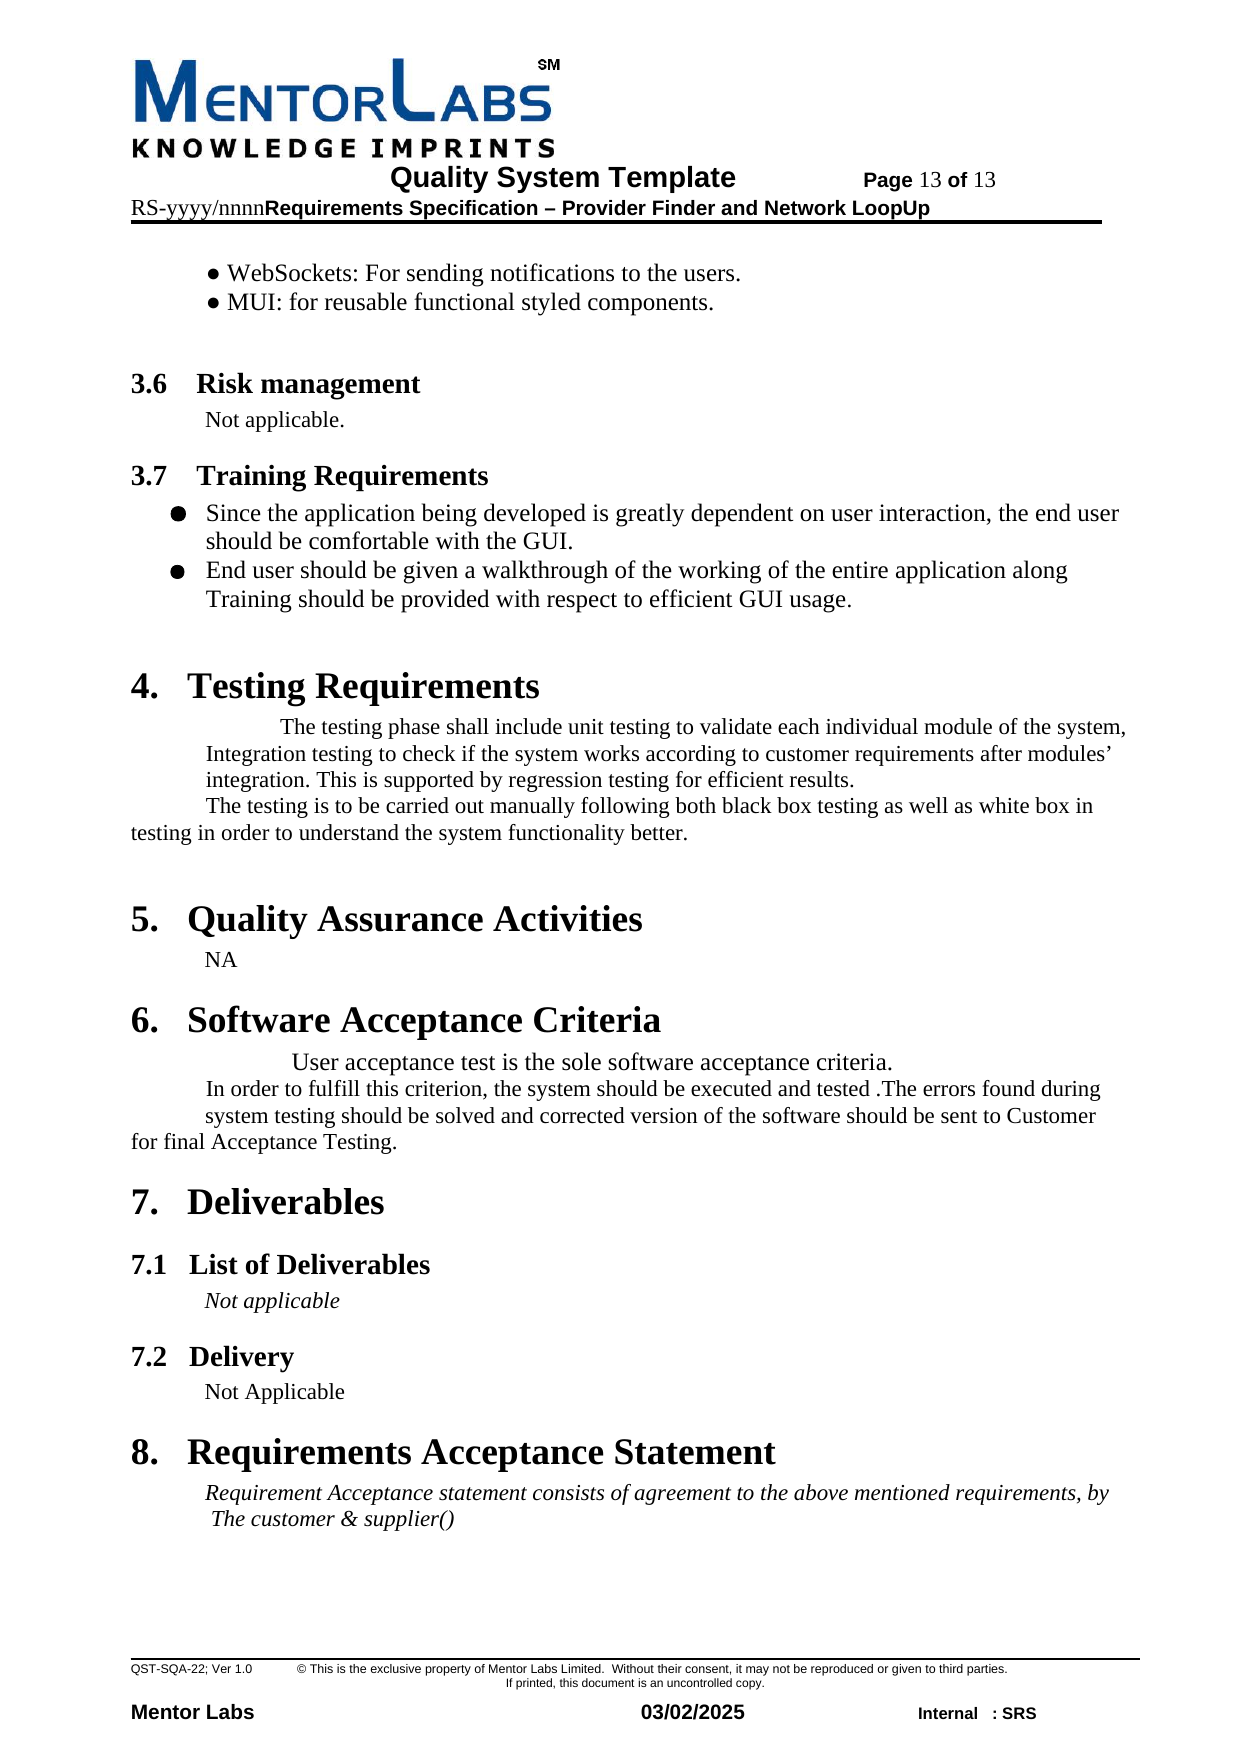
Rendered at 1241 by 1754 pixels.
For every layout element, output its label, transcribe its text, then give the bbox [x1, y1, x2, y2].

subtitle 7.1 List of Deliverables [131, 1247, 1140, 1281]
text Requirement Acceptance statement consists of agreement to the above mentioned requirements, by [131, 1479, 1140, 1506]
subtitle Since the application being developed is greatly dependent on user interaction, the end user should be comfortable with the GUI. [168, 498, 1140, 555]
text The testing phase shall include unit testing to validate each individual module of the system, [131, 713, 1140, 740]
subtitle 7. Deliverables [131, 1179, 1140, 1222]
text ● WebSockets: For sending notifications to the users. [206, 258, 1140, 287]
text In order to fulfill this criterion, the system should be executed and tested .The errors found during [131, 1075, 1140, 1102]
subtitle 3.6 Risk management [131, 367, 1140, 400]
text integration. This is supported by regression testing for efficient results. [131, 766, 1140, 792]
text User acceptance test is the sole software acceptance criteria. [131, 1047, 1140, 1075]
text NA [204, 946, 1140, 972]
text The customer & supplier() [131, 1506, 1140, 1532]
list End user should be given a walkthrough of the working of the entire application along Training should be provided with respect to efficient GUI usage. [168, 555, 1140, 613]
text Not applicable. [131, 406, 1140, 433]
text Not Applicable [131, 1378, 1140, 1405]
subtitle 3.7 Training Requirements [131, 458, 1140, 491]
subtitle 7.2 Delivery [131, 1339, 1140, 1372]
subtitle 4. Testing Requirements [131, 664, 1140, 707]
subtitle 5. Quality Assurance Activities [131, 896, 1140, 939]
subtitle 6. Software Acceptance Criteria [131, 997, 1140, 1040]
text Integration testing to check if the system works according to customer requirements after modules’ [131, 740, 1140, 766]
subtitle 8. Requirements Acceptance Statement [131, 1430, 1140, 1473]
text system testing should be solved and corrected version of the software should be sent to Customer for final Acceptance Testing. [131, 1102, 1140, 1154]
picture [130, 58, 563, 161]
text Not applicable [204, 1287, 1140, 1314]
text ● MUI: for reusable functional styled components. [206, 287, 1140, 315]
text The testing is to be carried out manually following both black box testing as well as white box in testing in order to understand the system functionality better. [131, 792, 1140, 845]
